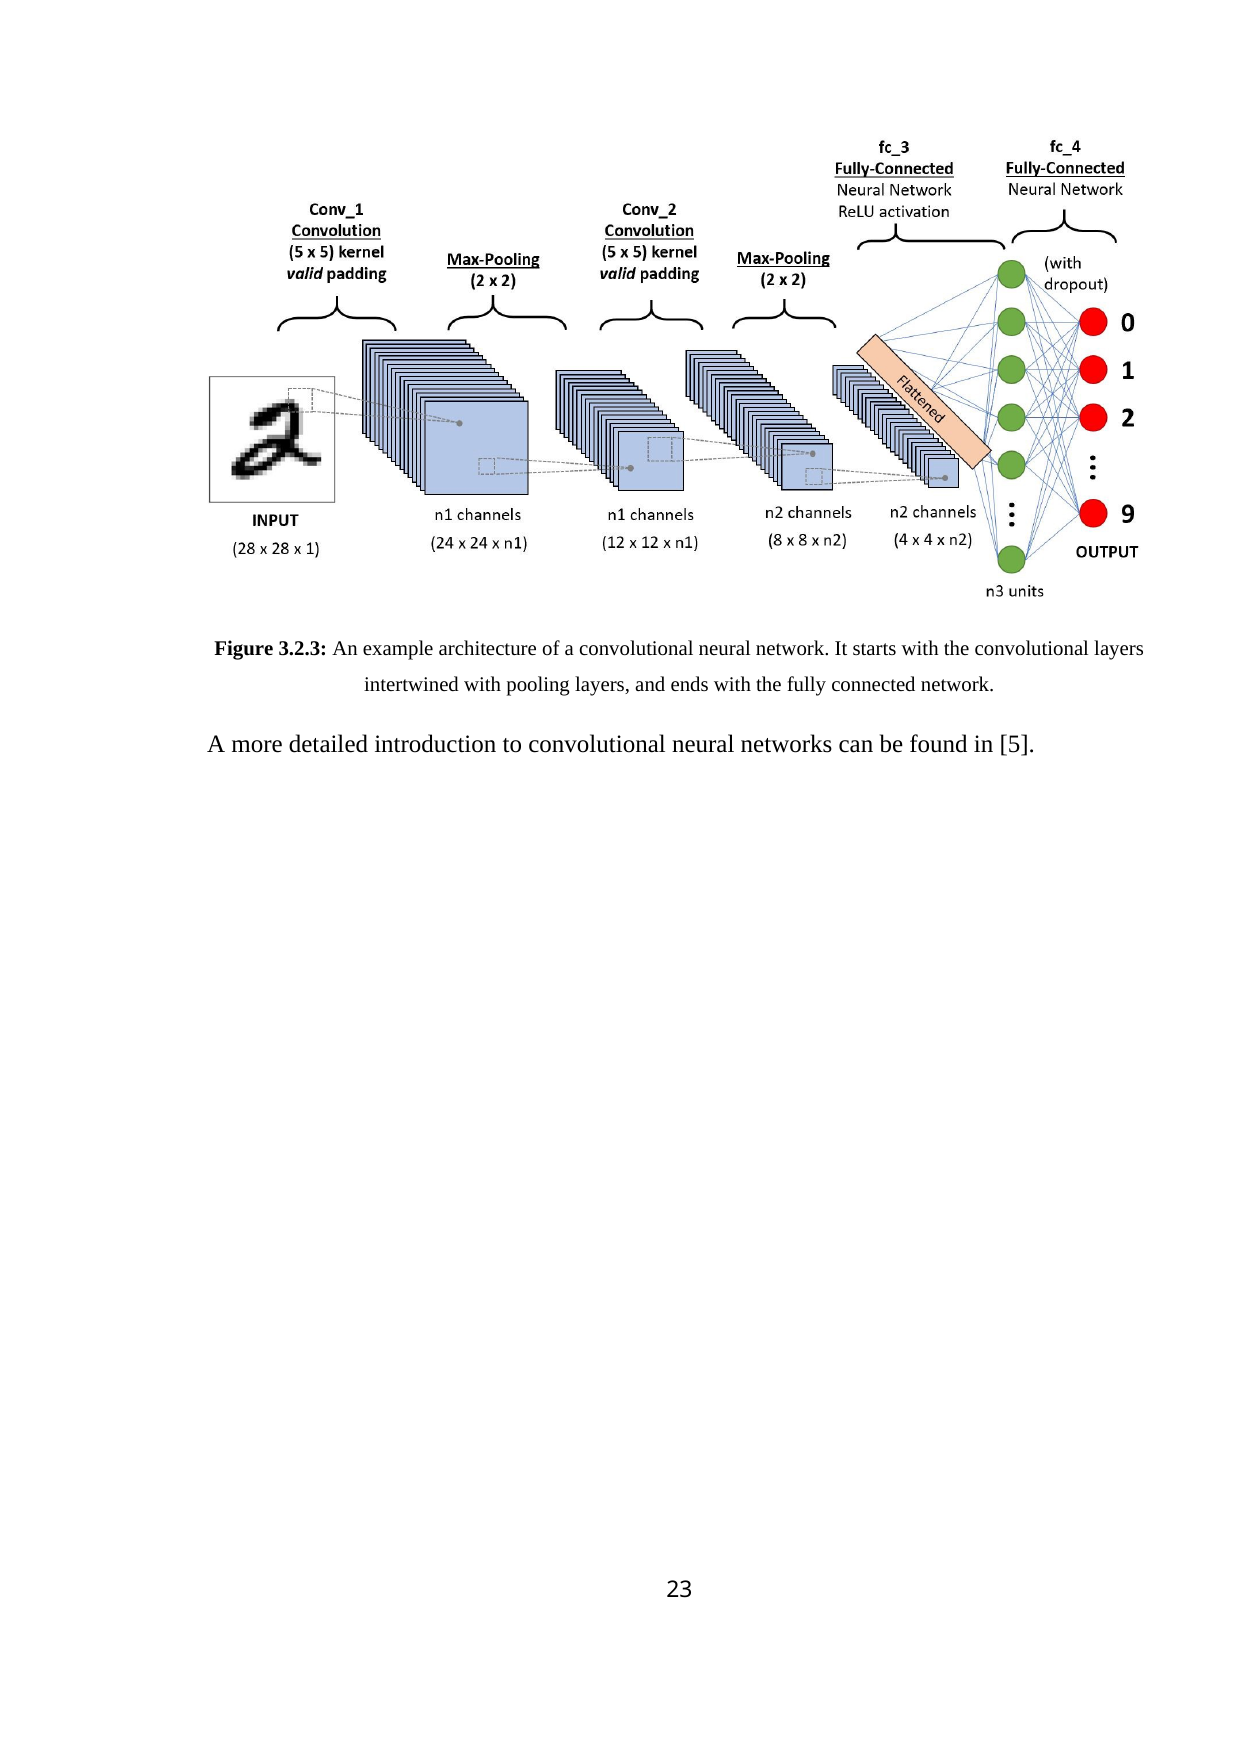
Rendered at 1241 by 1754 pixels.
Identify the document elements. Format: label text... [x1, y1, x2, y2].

text Figure 3.2.3: An example architecture of a convolutional neural network. It starts with the convolutional layers intertwined with pooling layers, and ends with the fully connected network. [207, 624, 1152, 696]
picture [206, 118, 1152, 624]
text A more detailed introduction to convolutional neural networks can be found in [5]. [207, 729, 1152, 758]
